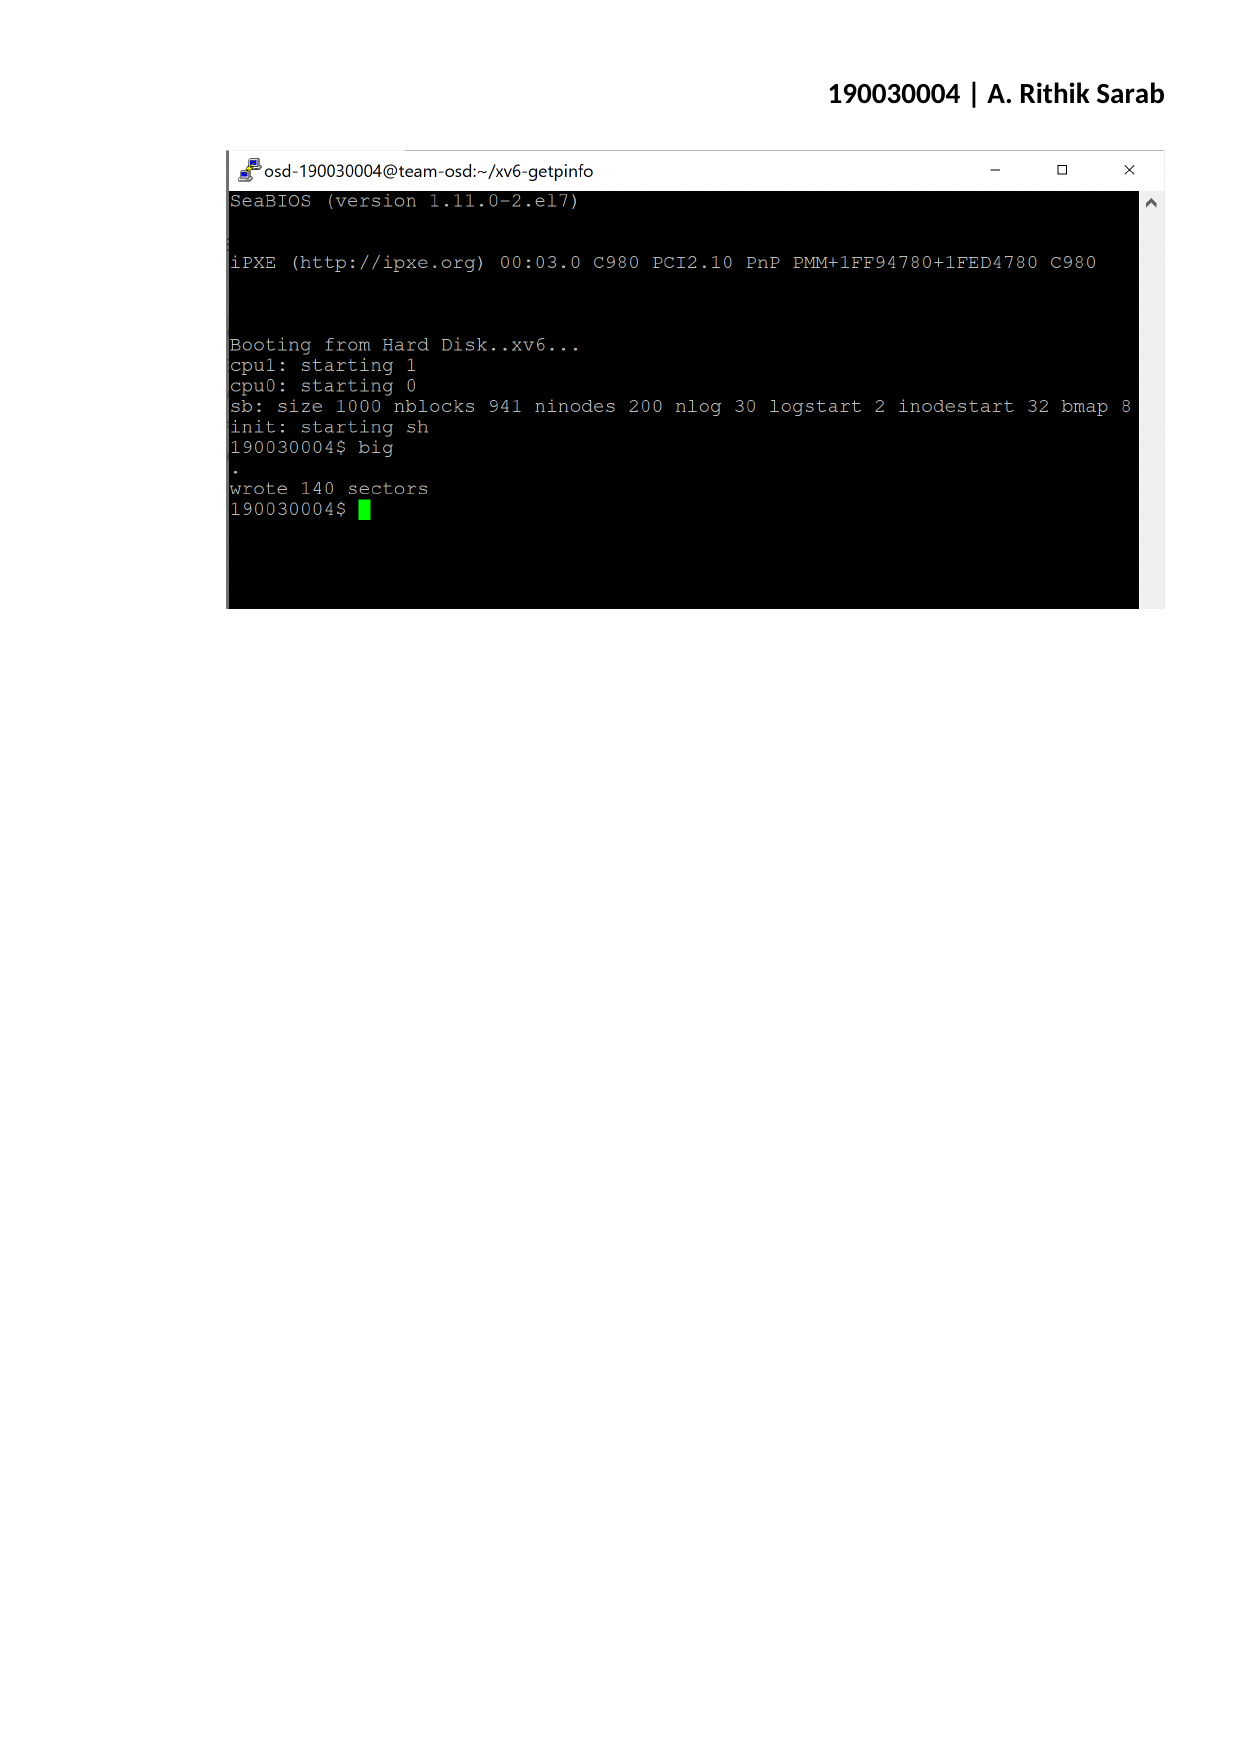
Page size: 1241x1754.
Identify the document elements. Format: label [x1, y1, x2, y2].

picture [226, 150, 1165, 609]
